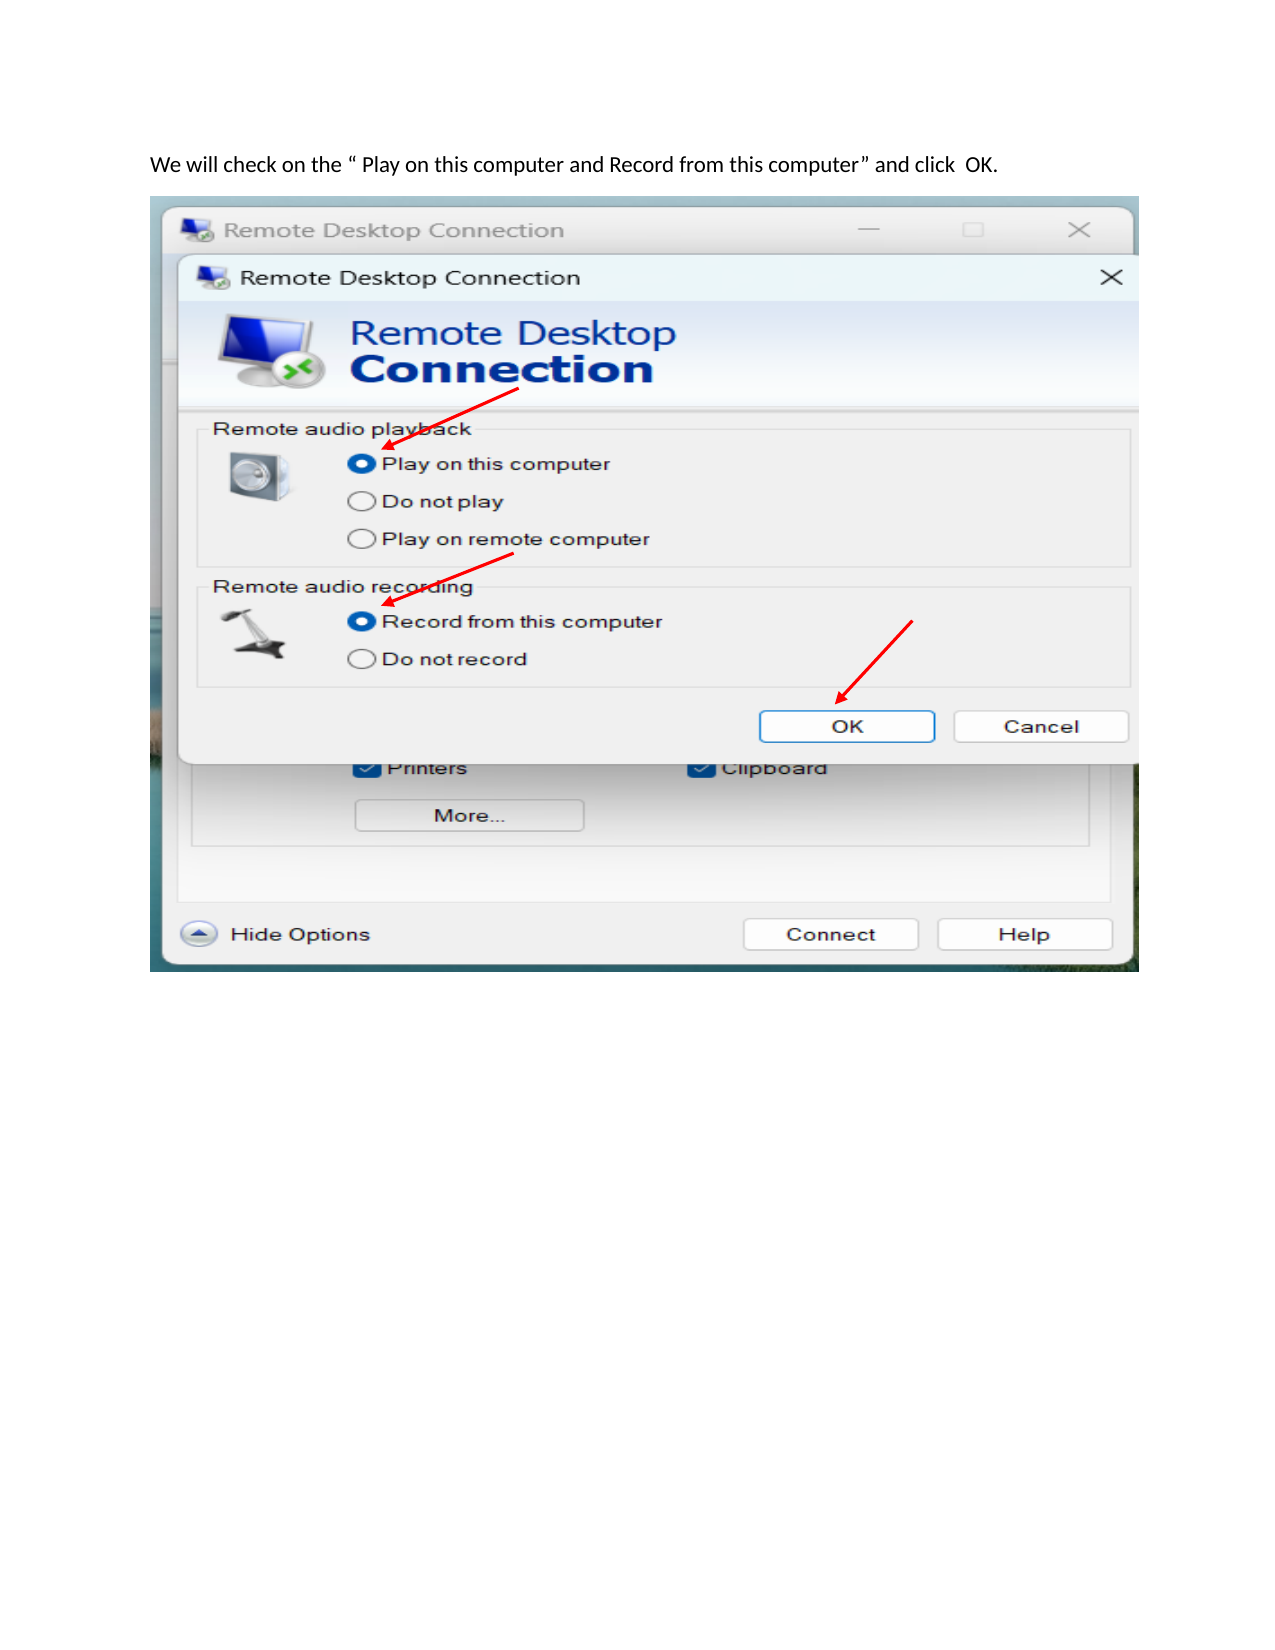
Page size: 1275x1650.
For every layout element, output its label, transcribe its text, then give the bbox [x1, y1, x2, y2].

text We will check on the “ Play on this computer and Record from this computer” and click OK. [150, 150, 1125, 178]
picture [150, 196, 1139, 972]
